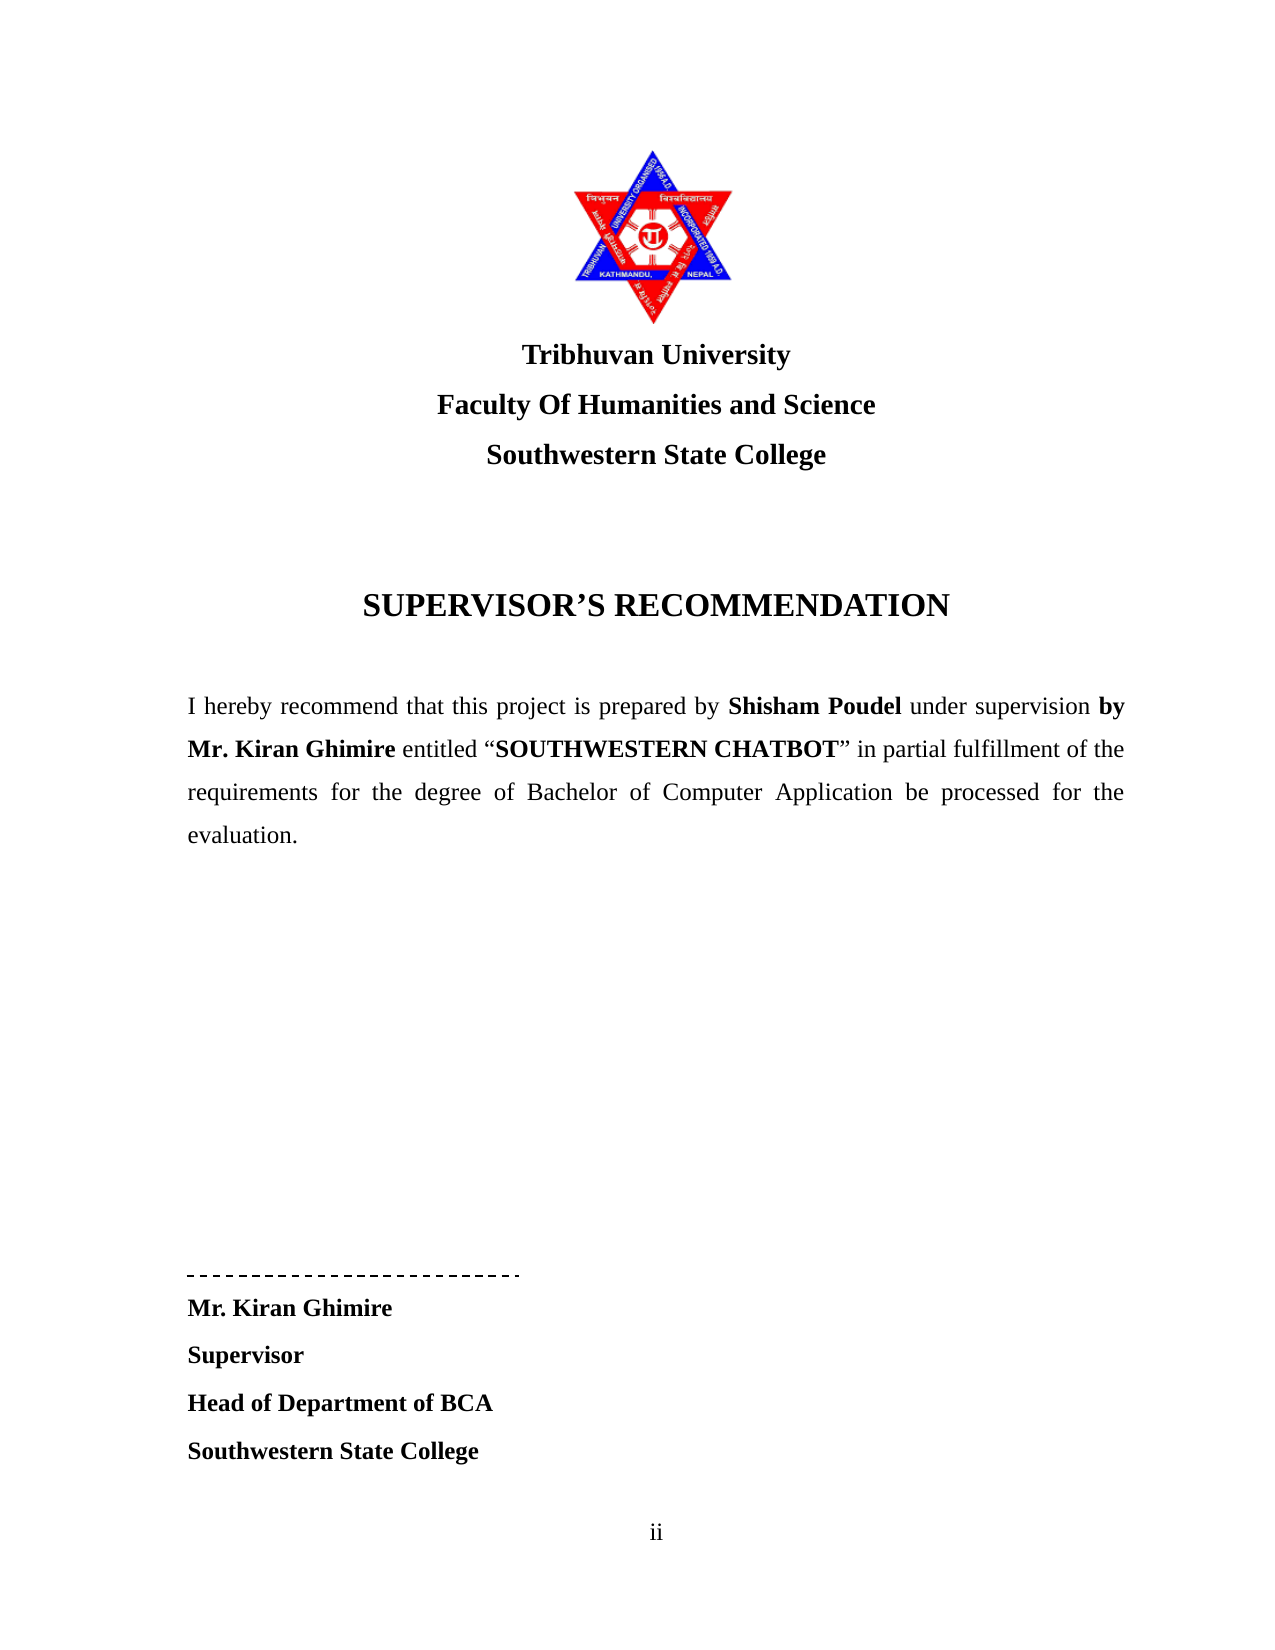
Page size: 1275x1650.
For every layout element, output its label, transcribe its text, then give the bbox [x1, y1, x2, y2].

picture [532, 150, 780, 324]
text Southwestern State College [187, 1436, 1125, 1465]
text Head of Department of BCA [187, 1388, 1125, 1417]
text Mr. Kiran Ghimire [187, 1293, 1125, 1322]
text Supervisor [187, 1341, 1125, 1369]
text Faculty Of Humanities and Science [187, 387, 1125, 421]
text Tribhuvan University [187, 337, 1125, 370]
subtitle SUPERVISOR’S RECOMMENDATION [187, 586, 1125, 624]
text I hereby recommend that this project is prepared by Shisham Poudel under supervision by Mr. Kiran Ghimire entitled “SOUTHWESTERN CHATBOT” in partial fulfillment of the requirements for the degree of Bachelor of Computer Application be processed for the evaluation. [187, 691, 1125, 849]
text Southwestern State College [187, 437, 1125, 471]
